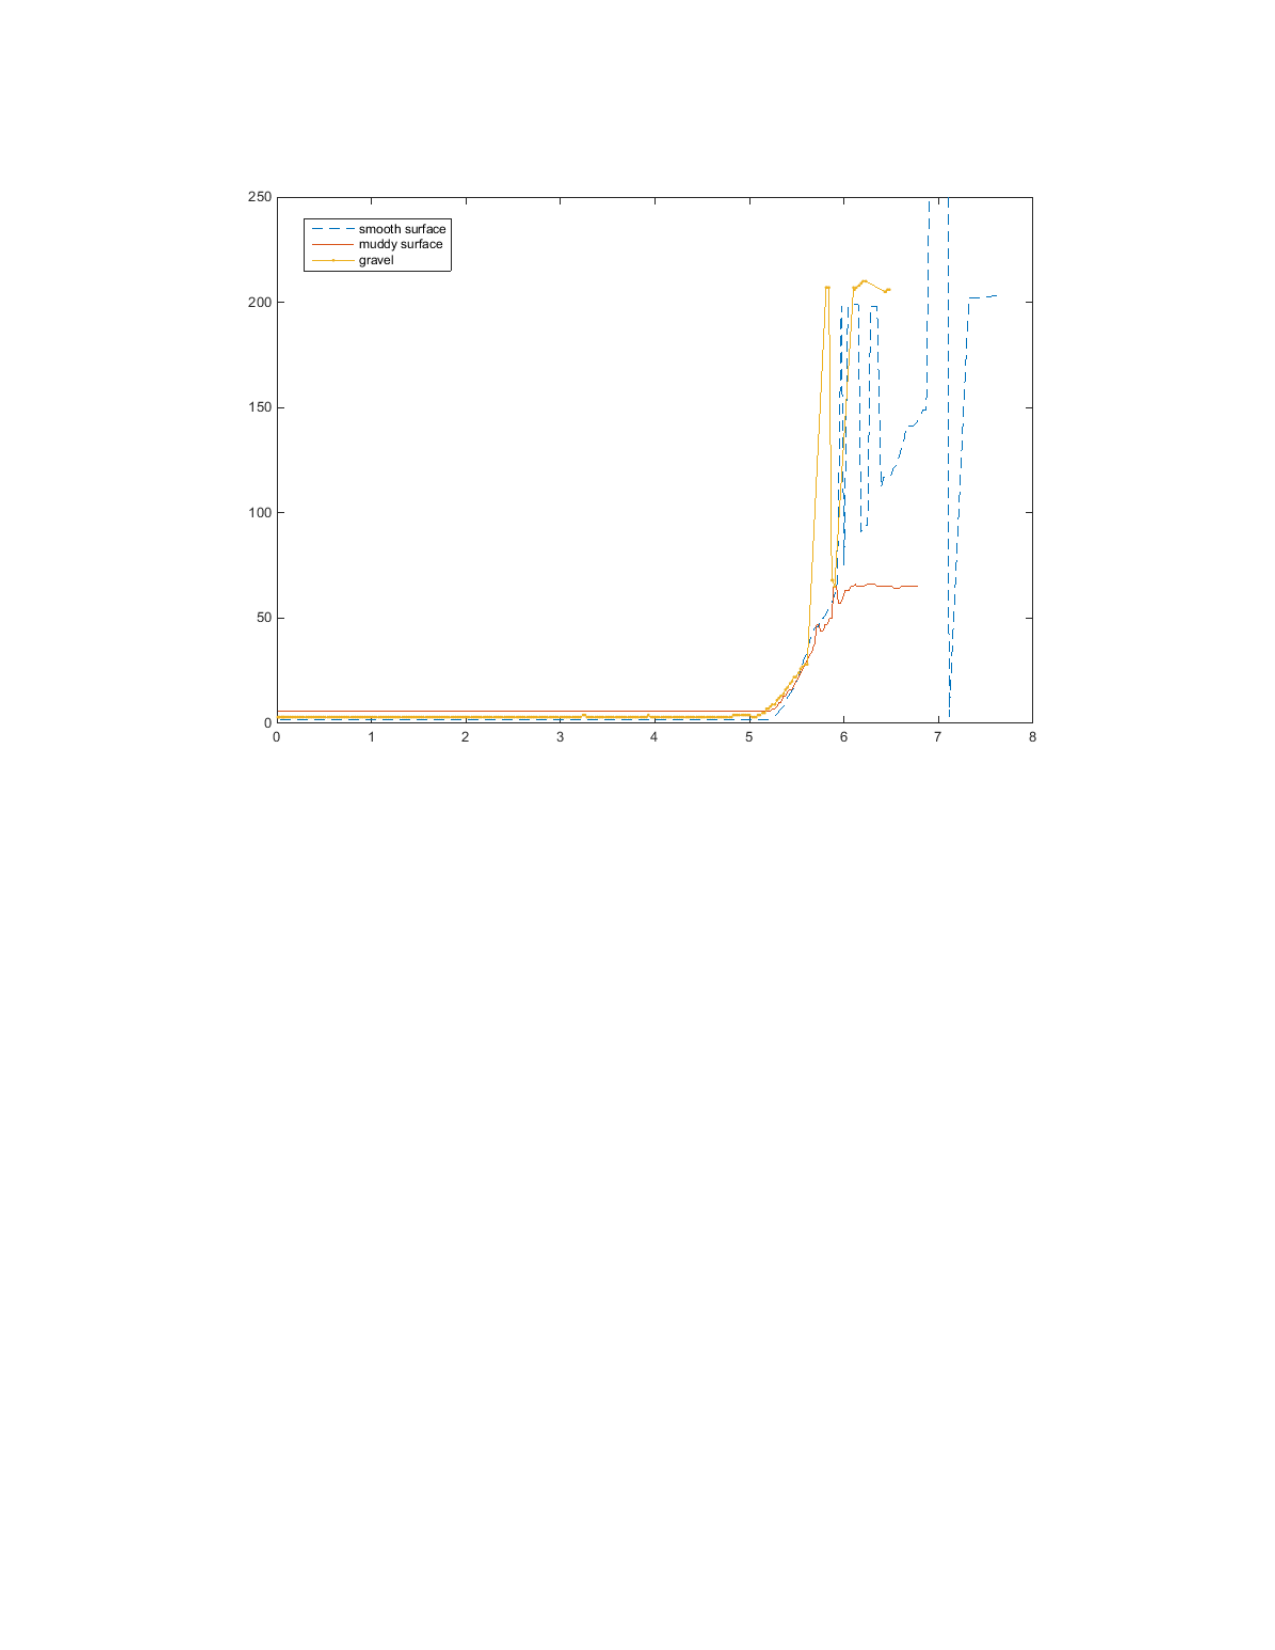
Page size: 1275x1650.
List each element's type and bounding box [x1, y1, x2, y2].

picture [150, 150, 1125, 795]
